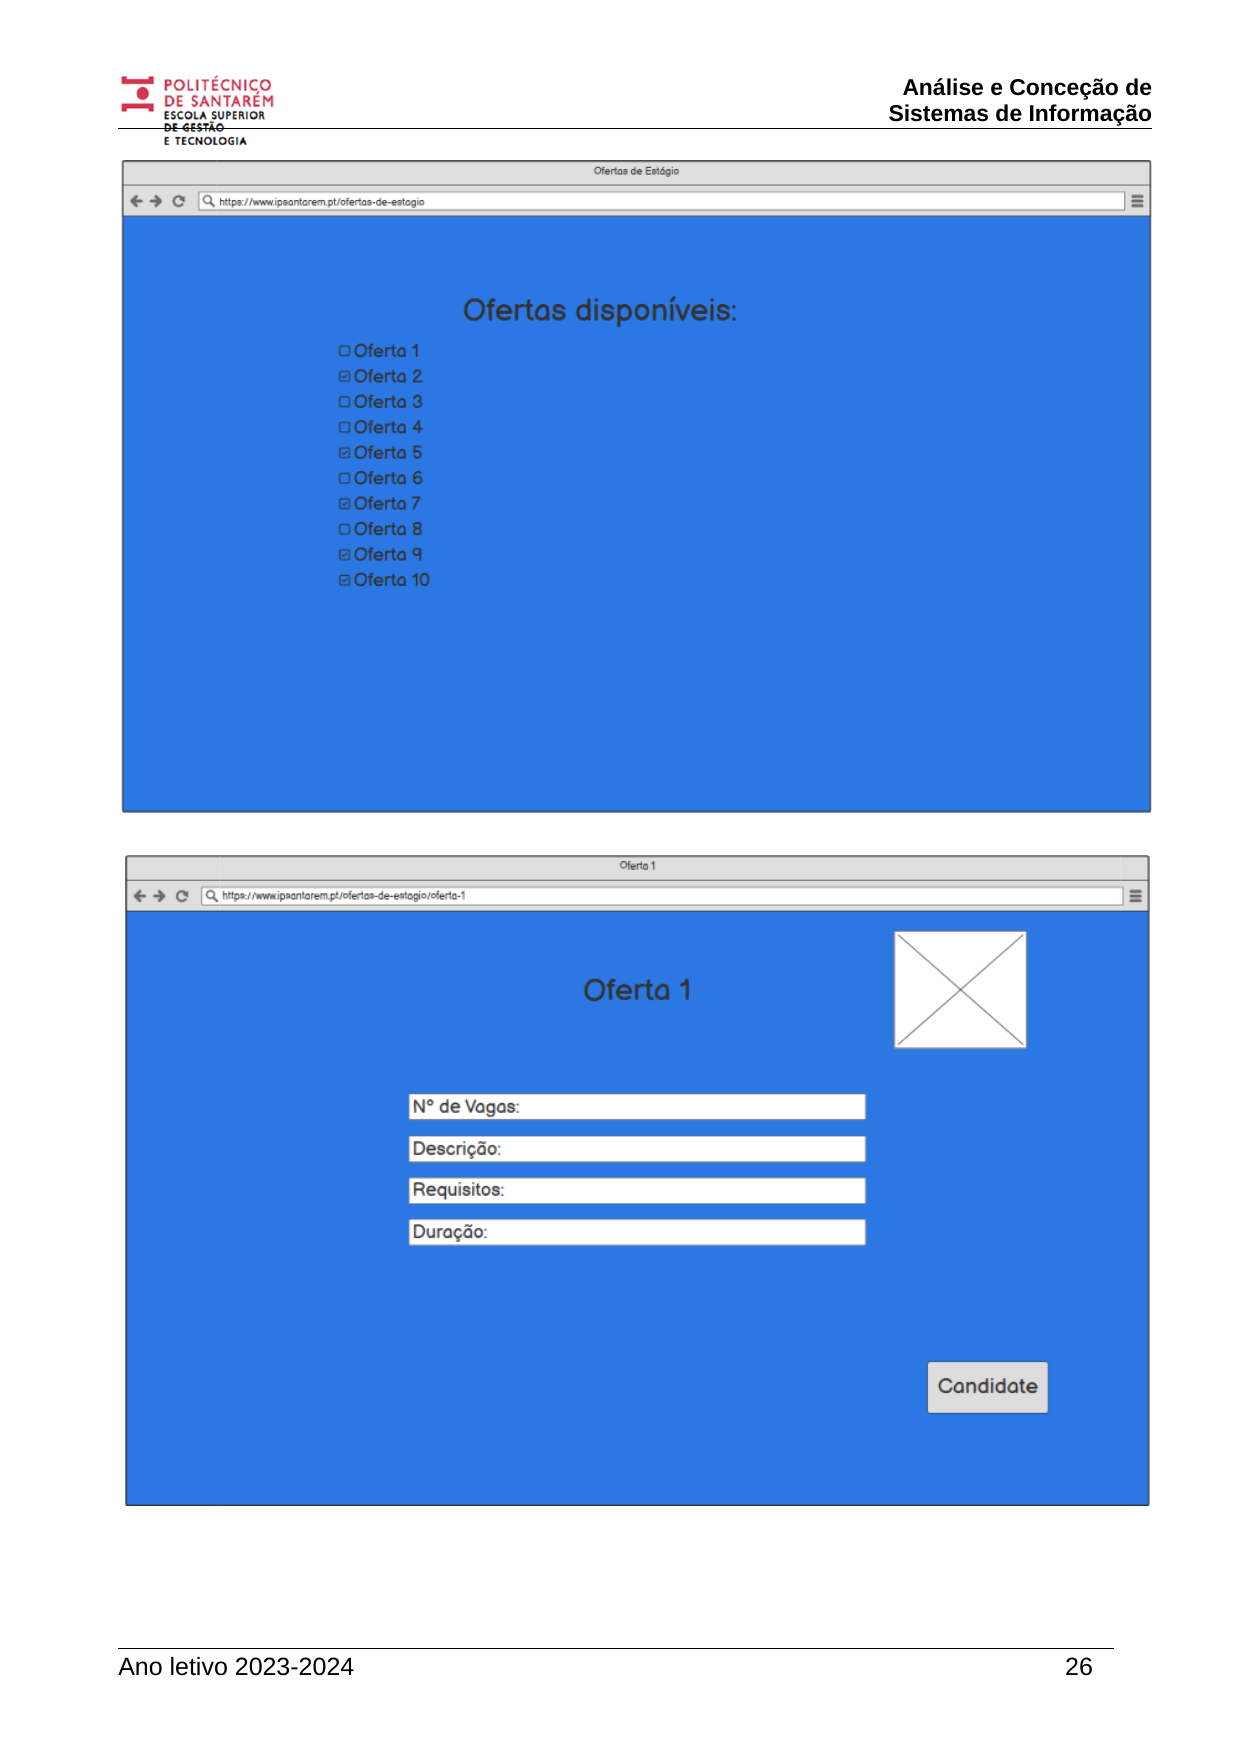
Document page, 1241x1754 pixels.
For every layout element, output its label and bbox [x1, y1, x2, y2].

picture [117, 69, 281, 148]
picture [118, 158, 1153, 814]
picture [118, 855, 1151, 1506]
